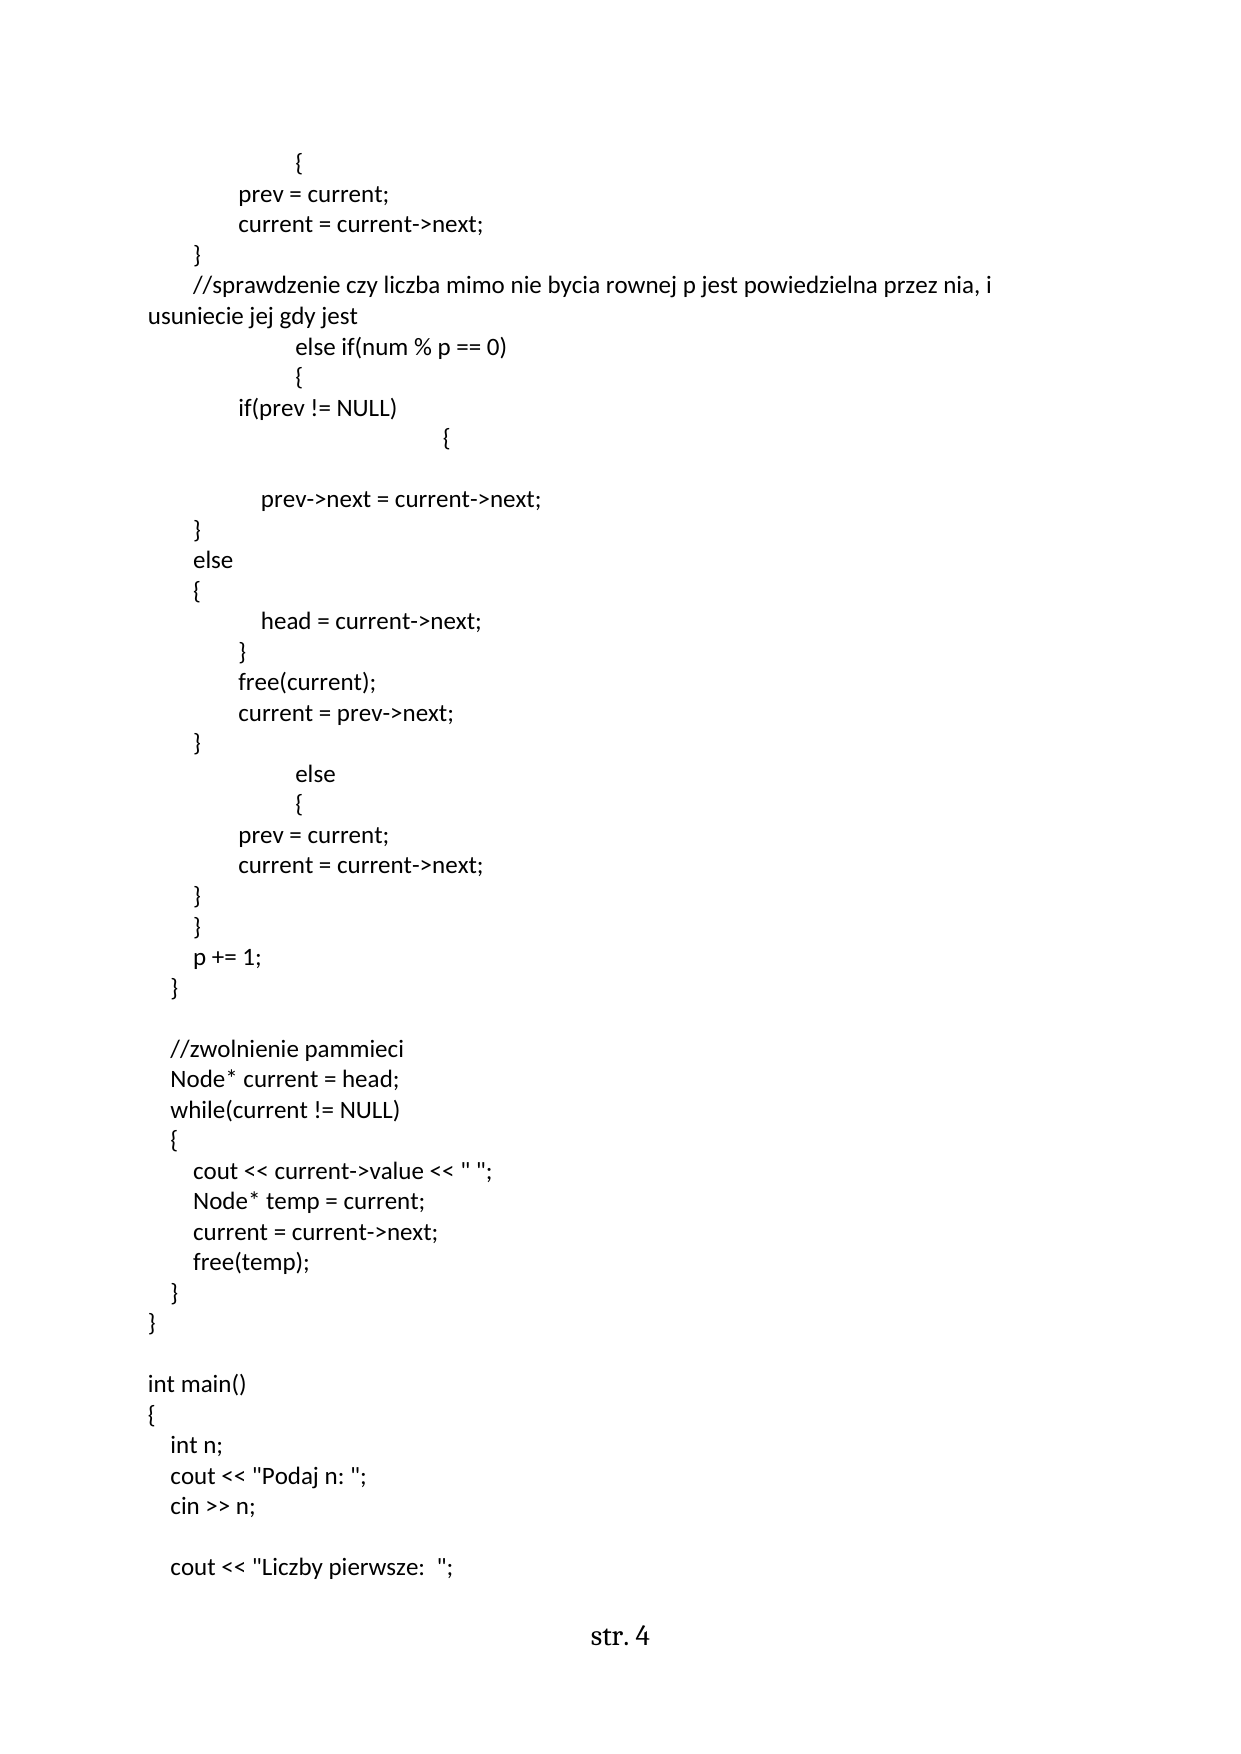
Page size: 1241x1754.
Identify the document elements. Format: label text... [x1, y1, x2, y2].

text { [148, 1124, 1093, 1155]
text current = current->next; [148, 849, 1093, 880]
text } [148, 1307, 1093, 1338]
text { [148, 148, 1093, 178]
text } [148, 636, 1093, 666]
text else [148, 758, 1093, 788]
text current = prev->next; [148, 697, 1093, 727]
text while(current != NULL) [148, 1094, 1093, 1124]
text current = current->next; [148, 1216, 1093, 1246]
text } [148, 239, 1093, 270]
text if(prev != NULL) [148, 392, 1093, 422]
text cout << "Liczby pierwsze: "; [148, 1552, 1093, 1582]
text { [148, 788, 1093, 819]
text cin >> n; [148, 1491, 1093, 1521]
text free(temp); [148, 1246, 1093, 1277]
text } [148, 727, 1093, 758]
text Node* current = head; [148, 1063, 1093, 1094]
text } [148, 1277, 1093, 1307]
text Node* temp = current; [148, 1185, 1093, 1216]
text { [148, 1399, 1093, 1429]
text } [148, 972, 1093, 1002]
text { [148, 422, 1093, 453]
text head = current->next; [148, 605, 1093, 636]
text int n; [148, 1429, 1093, 1460]
text cout << current->value << " "; [148, 1155, 1093, 1185]
text { [148, 575, 1093, 605]
text } [148, 880, 1093, 911]
text prev->next = current->next; [148, 483, 1093, 514]
text } [148, 911, 1093, 941]
text //zwolnienie pammieci [148, 1033, 1093, 1063]
text p += 1; [148, 941, 1093, 972]
text else if(num % p == 0) [148, 331, 1093, 361]
text else [148, 544, 1093, 575]
text //sprawdzenie czy liczba mimo nie bycia rownej p jest powiedzielna przez nia, i usuniecie jej gdy jest [148, 270, 1093, 331]
text cout << "Podaj n: "; [148, 1460, 1093, 1491]
text prev = current; [148, 178, 1093, 209]
text } [148, 514, 1093, 544]
text free(current); [148, 666, 1093, 697]
text { [148, 361, 1093, 392]
text current = current->next; [148, 209, 1093, 239]
text int main() [148, 1368, 1093, 1399]
text prev = current; [148, 819, 1093, 849]
